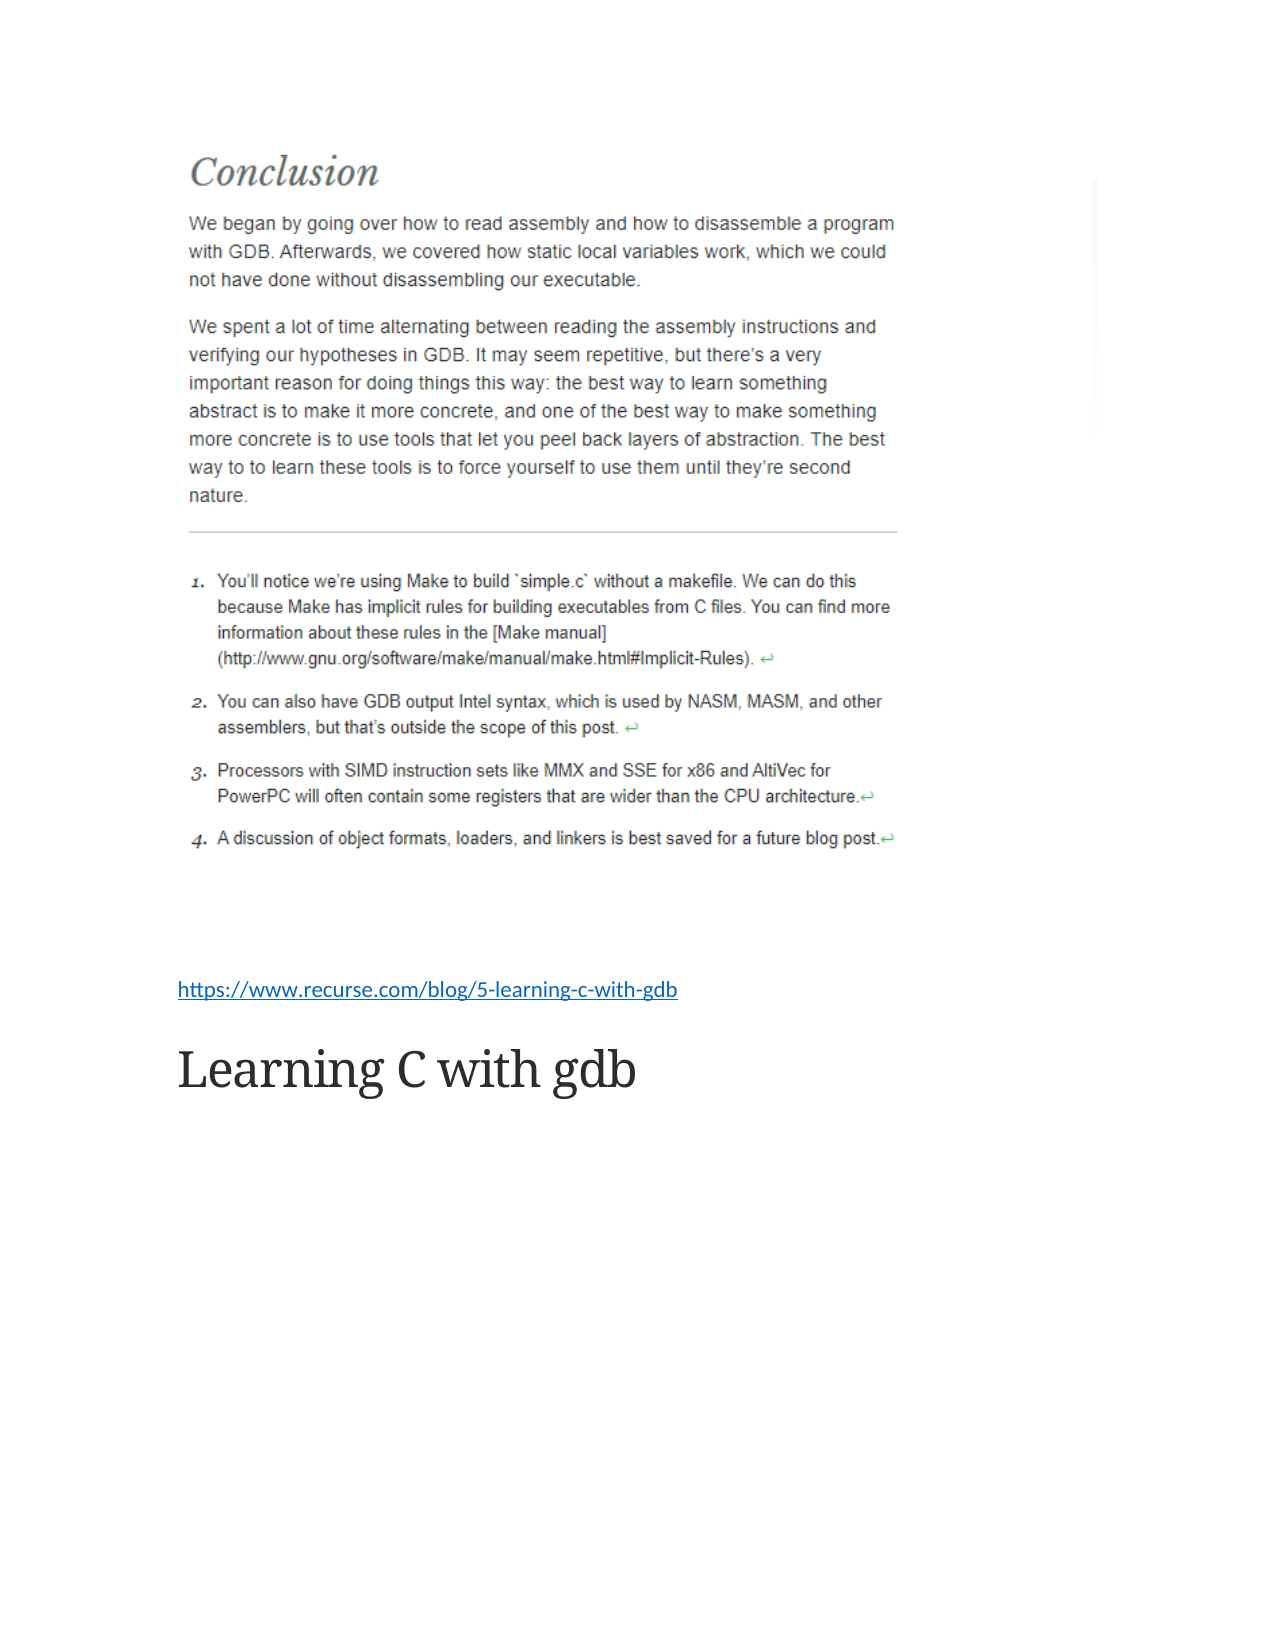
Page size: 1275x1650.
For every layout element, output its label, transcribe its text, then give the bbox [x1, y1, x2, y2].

picture [177, 147, 1098, 541]
picture [177, 559, 1098, 862]
text https://www.recurse.com/blog/5-learning-c-with-gdb [177, 975, 1098, 1003]
subtitle Learning C with gdb [177, 1034, 1098, 1102]
